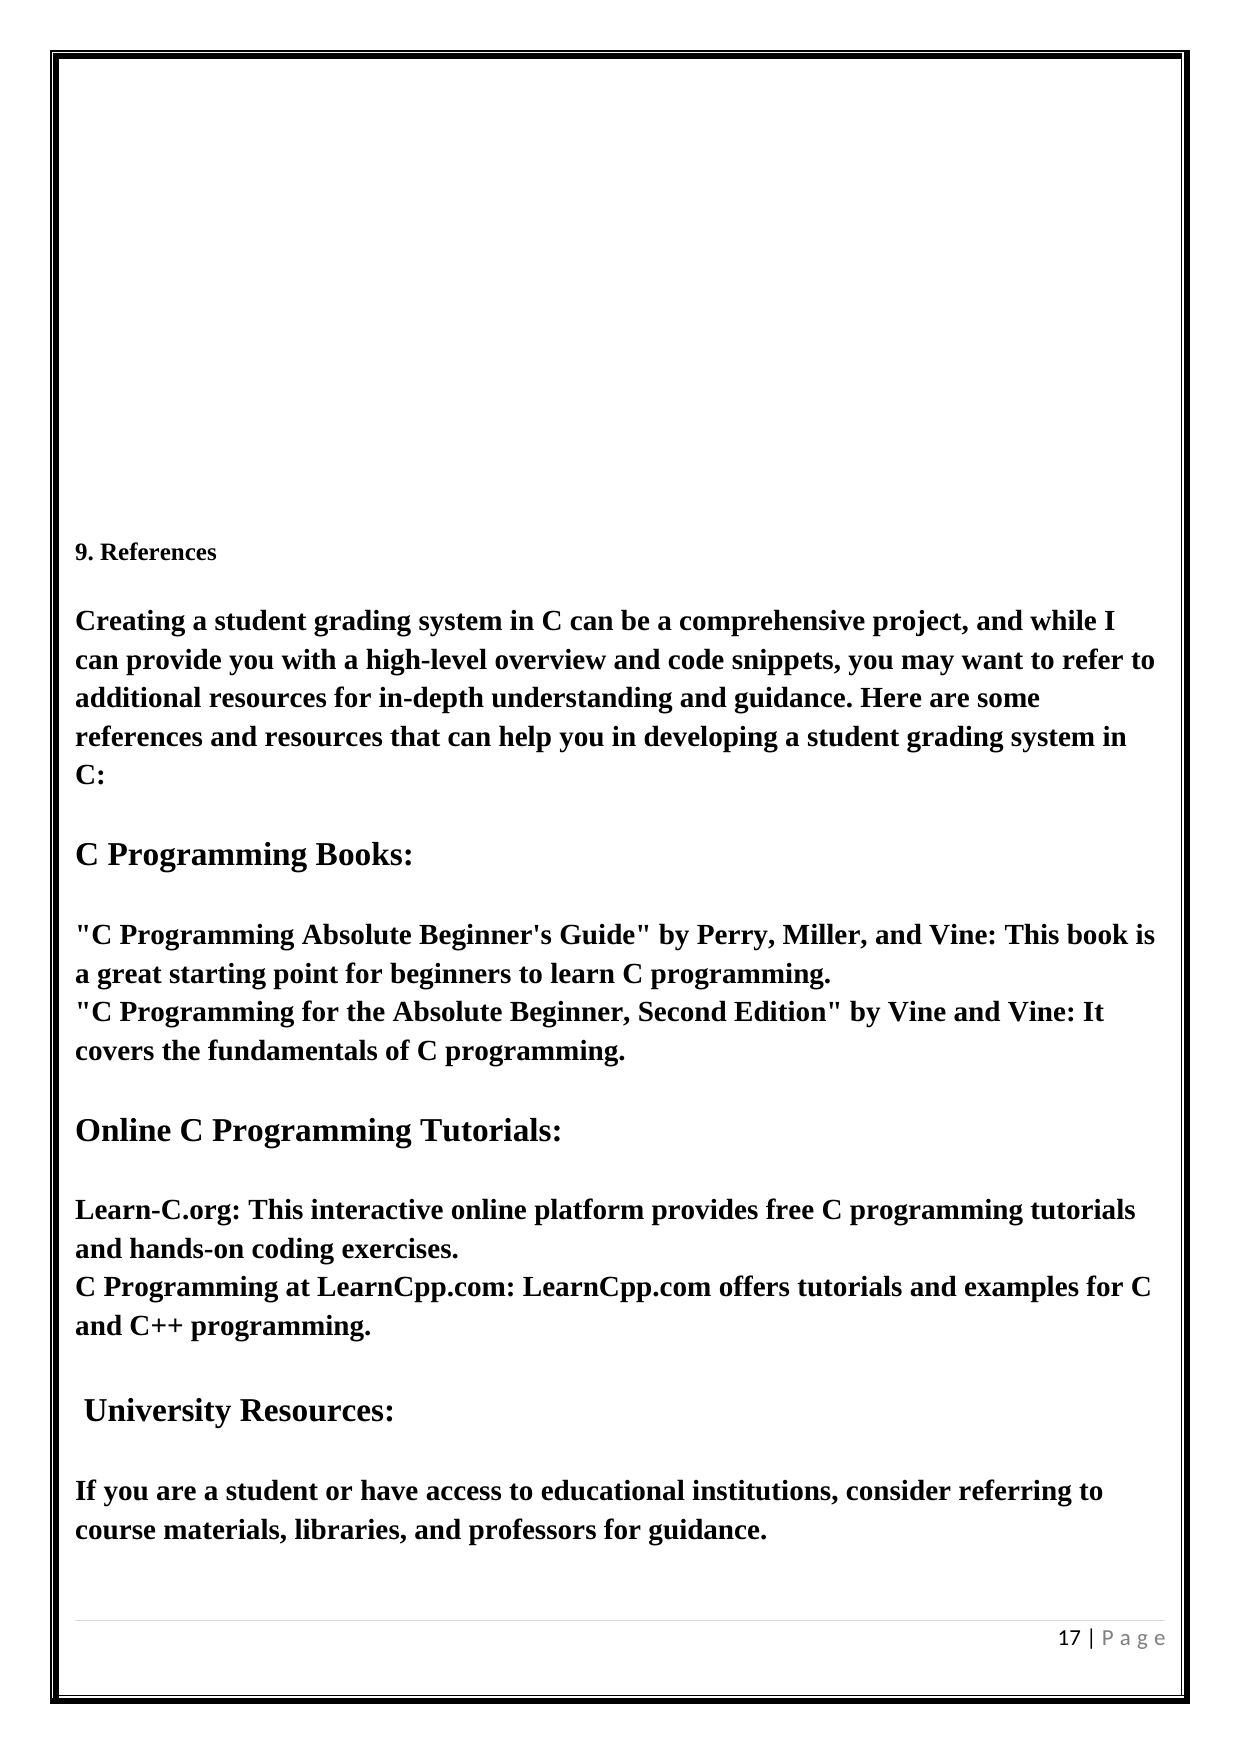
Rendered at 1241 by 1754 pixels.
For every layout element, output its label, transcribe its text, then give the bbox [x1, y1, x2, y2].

text C Programming Books: [75, 834, 1165, 873]
text If you are a student or have access to educational institutions, consider referring to course materials, libraries, and professors for guidance. [75, 1473, 1165, 1545]
text University Resources: [75, 1391, 1165, 1429]
text "C Programming Absolute Beginner's Guide" by Perry, Miller, and Vine: This book is a great starting point for beginners to learn C programming. [75, 917, 1165, 989]
text Online C Programming Tutorials: [75, 1110, 1165, 1148]
text 9. References [75, 537, 1165, 566]
text Creating a student grading system in C can be a comprehensive project, and while I can provide you with a high-level overview and code snippets, you may want to refer to additional resources for in-depth understanding and guidance. Here are some references and resources that can help you in developing a student grading system in C: [75, 603, 1165, 791]
text C Programming at LearnCpp.com: LearnCpp.com offers tutorials and examples for C and C++ programming. [75, 1269, 1165, 1342]
text Learn-C.org: This interactive online platform provides free C programming tutorials and hands-on coding exercises. [75, 1192, 1165, 1264]
text "C Programming for the Absolute Beginner, Second Edition" by Vine and Vine: It covers the fundamentals of C programming. [75, 994, 1165, 1066]
